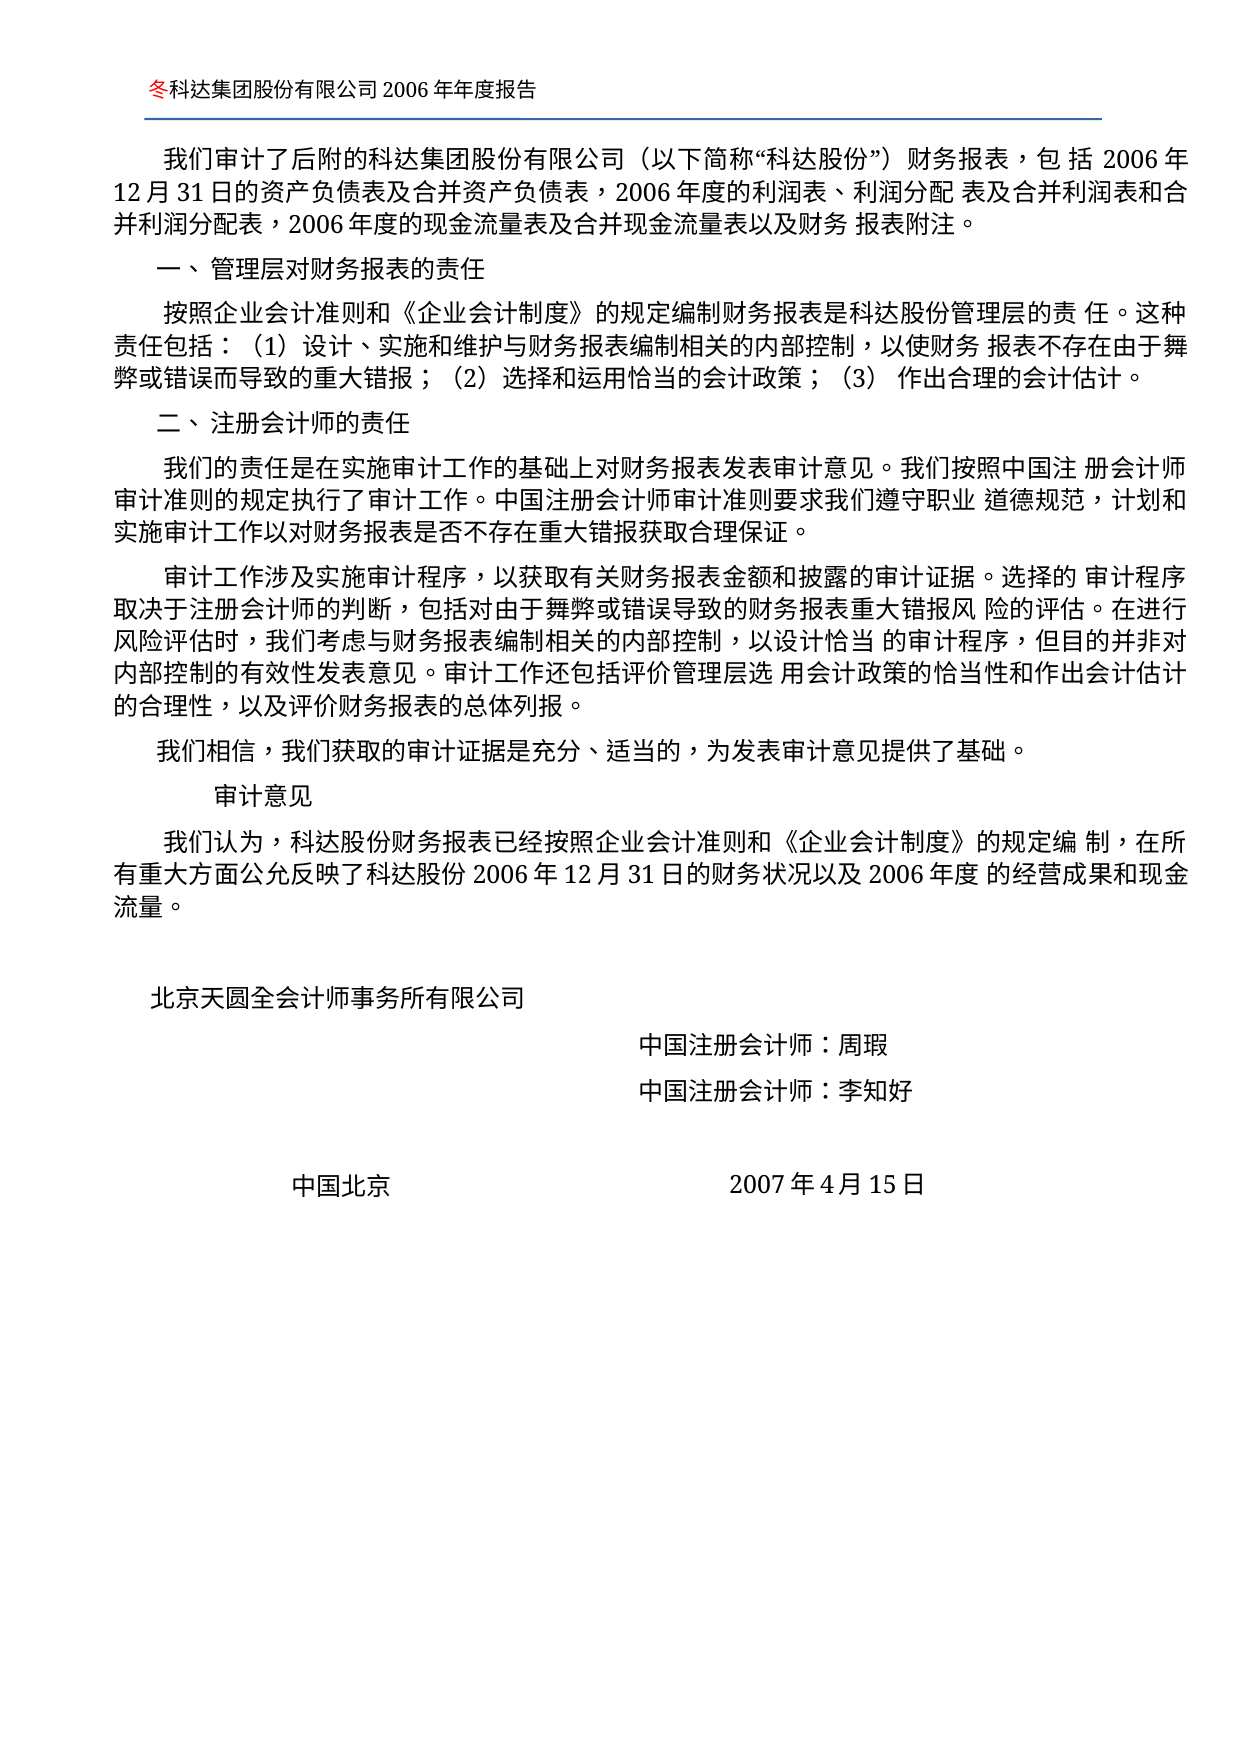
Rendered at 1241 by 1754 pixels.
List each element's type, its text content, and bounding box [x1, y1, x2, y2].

text 我们的责任是在实施审计工作的基础上对财务报表发表审计意见。我们按照中国注 册会计师审计准则的规定执行了审计工作。中国注册会计师审计准则要求我们遵守职业 道德规范，计划和实施审计工作以对财务报表是否不存在重大错报获取合理保证。 [113, 452, 1189, 548]
text 二、 注册会计师的责任 [65, 407, 1189, 439]
text 2007年4月15日 [382, 1166, 1189, 1200]
text 中国注册会计师：周瑕 [638, 1027, 1189, 1061]
text 中国注册会计师：李知好 [638, 1074, 1189, 1108]
text 我们审计了后附的科达集团股份有限公司（以下简称“科达股份”）财务报表，包 括2006年12月31日的资产负债表及合并资产负债表，2006年度的利润表、利润分配 表及合并利润表和合并利润分配表，2006年度的现金流量表及合并现金流量表以及财务 报表附注。 [113, 143, 1189, 240]
text 我们相信，我们获取的审计证据是充分、适当的，为发表审计意见提供了基础。 [65, 734, 1189, 766]
text 我们认为，科达股份财务报表已经按照企业会计准则和《企业会计制度》的规定编 制，在所有重大方面公允反映了科达股份2006年12月31日的财务状况以及2006年度 的经营成果和现金流量。 [113, 826, 1189, 922]
text 审计意见 [213, 779, 1189, 813]
text 按照企业会计准则和《企业会计制度》的规定编制财务报表是科达股份管理层的责 任。这种责任包括：（1）设计、实施和维护与财务报表编制相关的内部控制，以使财务 报表不存在由于舞弊或错误而导致的重大错报；（2）选择和运用恰当的会计政策；（3） 作出合理的会计估计。 [113, 297, 1189, 394]
text 一、 管理层对财务报表的责任 [65, 252, 1189, 284]
text 审计工作涉及实施审计程序，以获取有关财务报表金额和披露的审计证据。选择的 审计程序取决于注册会计师的判断，包括对由于舞弊或错误导致的财务报表重大错报风 险的评估。在进行风险评估时，我们考虑与财务报表编制相关的内部控制，以设计恰当 的审计程序，但目的并非对内部控制的有效性发表意见。审计工作还包括评价管理层选 用会计政策的恰当性和作出会计估计的合理性，以及评价财务报表的总体列报。 [113, 560, 1189, 722]
text 北京天圆全会计师事务所有限公司 [65, 981, 1189, 1015]
